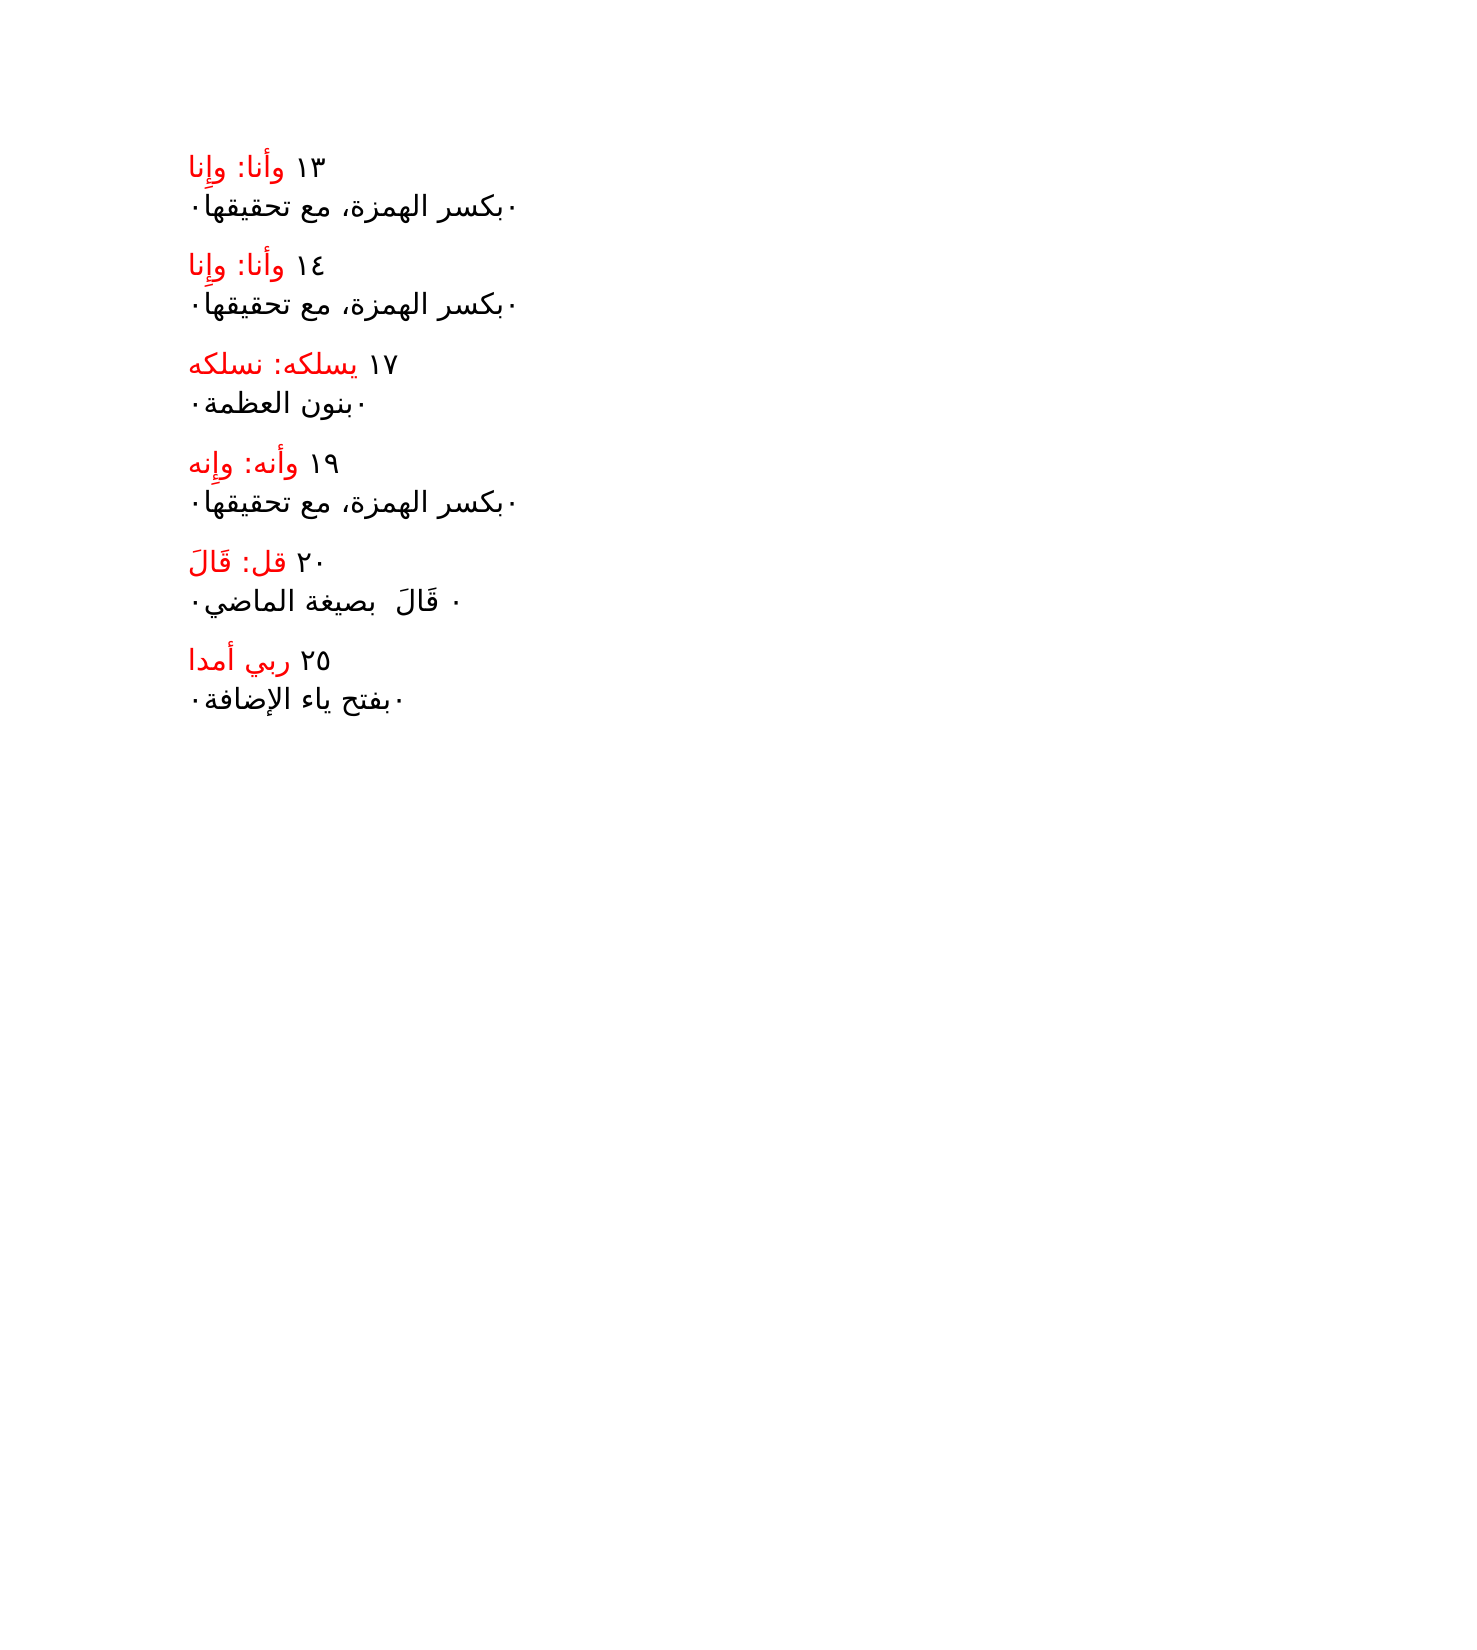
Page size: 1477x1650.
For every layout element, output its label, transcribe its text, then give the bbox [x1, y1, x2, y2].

text ١٧ يسلكه: نسلكه ٠بنون العظمة٠ [187, 347, 1289, 420]
text ٢٥ ربي أمدا ٠بفتح ياء الإضافة٠ [187, 644, 1289, 717]
text ١٤ وأنا: وإِنا ٠بكسر الهمزة، مع تحقيقها٠ [187, 249, 1289, 322]
text ٢٠ قل: قَالَ ٠ قَالَ بصيغة الماضي٠ [187, 545, 1289, 618]
text ١٩ وأنه: وإِنه ٠بكسر الهمزة، مع تحقيقها٠ [187, 446, 1289, 519]
text ١٣ وأنا: وإِنا ٠بكسر الهمزة، مع تحقيقها٠ [187, 150, 1289, 223]
